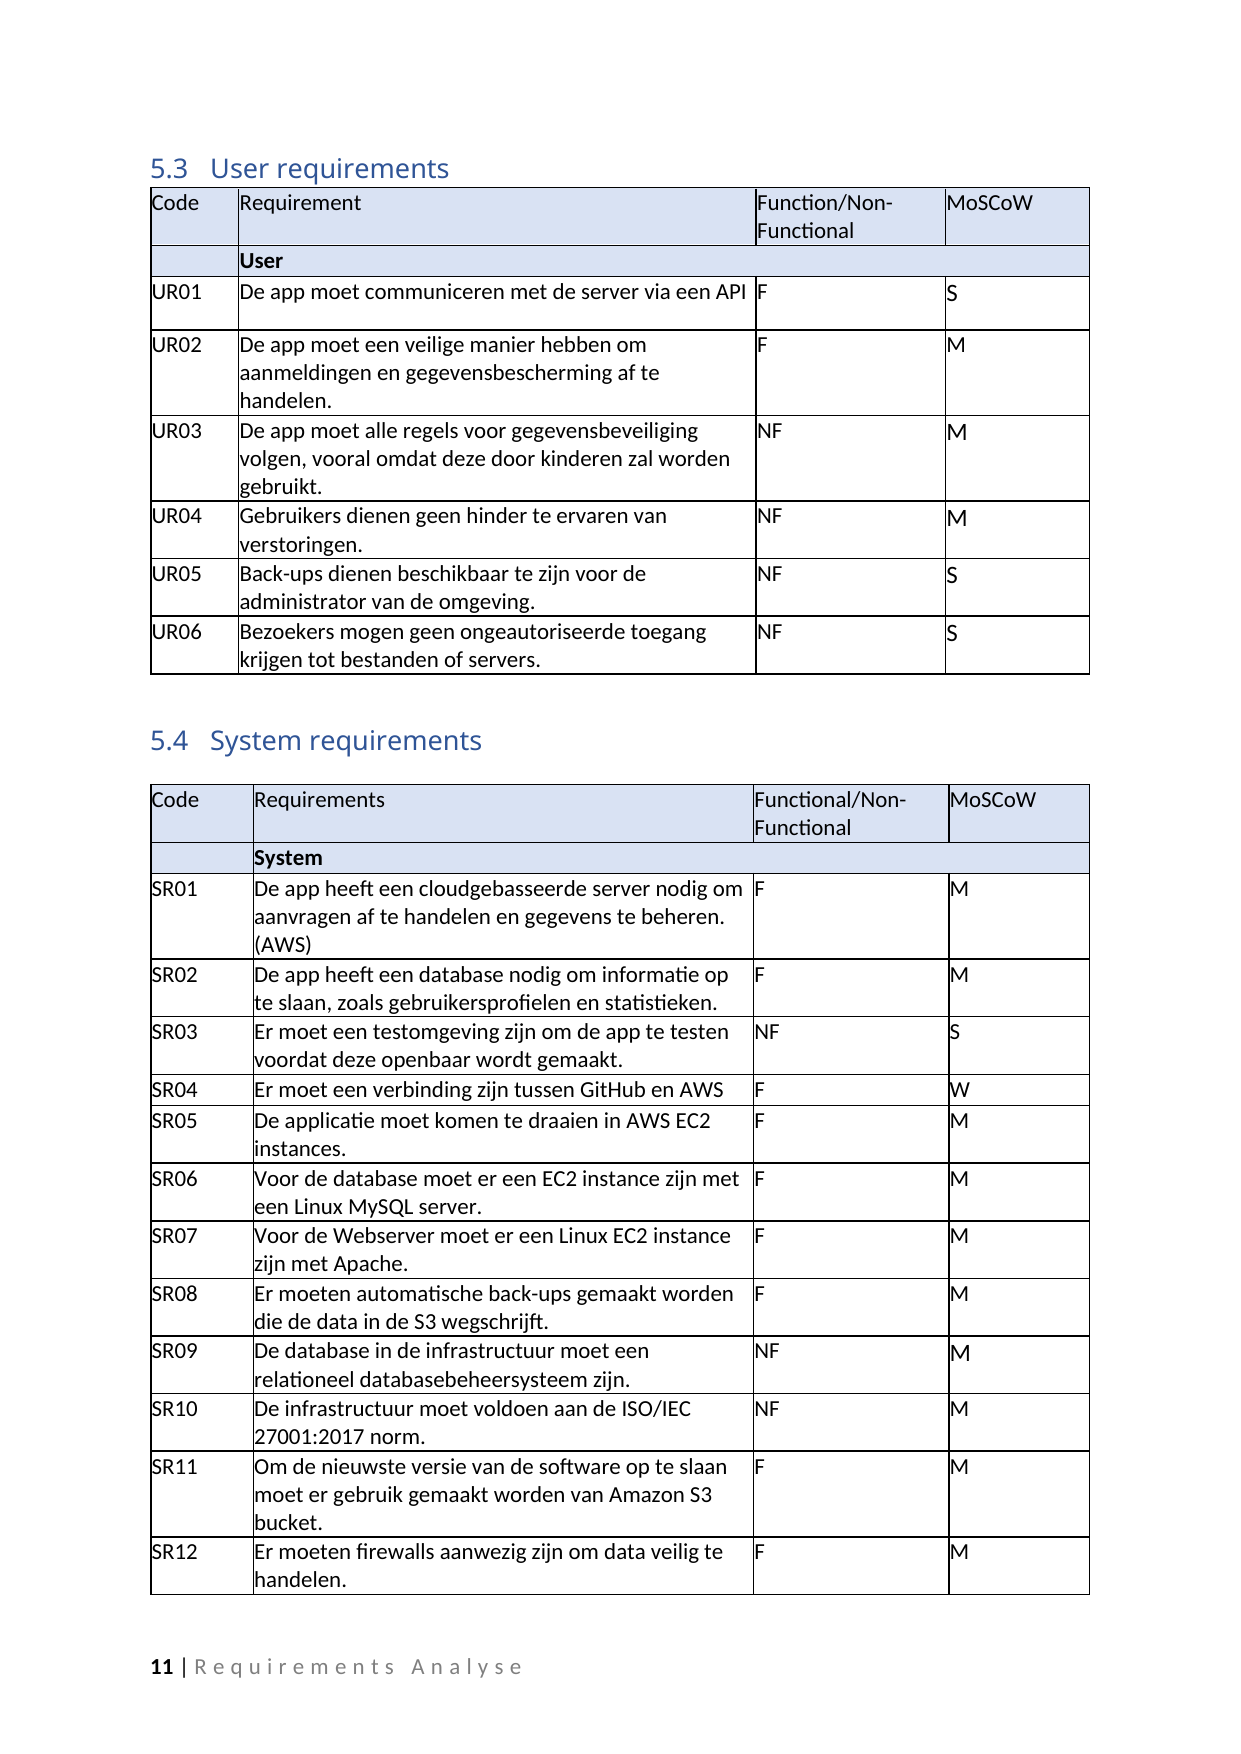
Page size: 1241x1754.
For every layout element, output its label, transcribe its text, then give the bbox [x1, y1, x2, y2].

table_cell NF [757, 416, 945, 500]
table_cell S [946, 277, 1089, 329]
table_cell Er moeten automatische back-ups gemaakt worden die de data in de S3 wegschrijft. [254, 1279, 753, 1335]
table_cell M [950, 1394, 1089, 1450]
table_header Code [152, 785, 253, 841]
table_cell [152, 843, 253, 873]
table_cell UR04 [152, 502, 238, 558]
table_cell UR03 [152, 416, 238, 500]
table_cell W [950, 1075, 1089, 1105]
table_cell F [757, 331, 945, 414]
subtitle User requirements [150, 150, 1090, 187]
table_header Requirement [239, 188, 756, 244]
table_cell SR03 [152, 1017, 253, 1073]
table_cell UR02 [152, 331, 238, 414]
table_cell UR01 [152, 277, 238, 329]
table_cell SR10 [152, 1394, 253, 1450]
table_cell De app moet een veilige manier hebben om aanmeldingen en gegevensbescherming af te handelen. [239, 331, 755, 414]
table_cell Bezoekers mogen geen ongeautoriseerde toegang krijgen tot bestanden of servers. [547, 617, 755, 673]
table_header Functional/Non-Functional [754, 785, 948, 841]
table_cell SR04 [152, 1075, 253, 1105]
table_cell SR11 [152, 1452, 253, 1536]
table_cell UR06 [152, 617, 238, 673]
table_cell Gebruikers dienen geen hinder te ervaren van verstoringen. [368, 502, 755, 558]
table_cell M [950, 874, 1089, 958]
table_header Code [152, 188, 238, 244]
table_cell F [754, 1279, 948, 1335]
table_cell NF [757, 617, 945, 673]
table_cell User [239, 246, 1089, 276]
table_cell De applicatie moet komen te draaien in AWS EC2 instances. [347, 1106, 753, 1162]
table_cell De database in de infrastructuur moet een relationeel databasebeheersysteem zijn. [254, 1337, 753, 1393]
subtitle System requirements [150, 721, 1090, 758]
table_header Function/Non-Functional [757, 188, 945, 244]
table_cell S [946, 559, 1089, 615]
table_cell De app heeft een cloudgebasseerde server nodig om aanvragen af te handelen en gegevens te beheren. (AWS) [254, 874, 753, 958]
table_header MoSCoW [950, 785, 1089, 841]
table_cell M [950, 1222, 1089, 1277]
table_cell SR08 [152, 1279, 253, 1335]
table_cell Back-ups dienen beschikbaar te zijn voor de administrator van de omgeving. [541, 559, 755, 615]
table_cell De app moet alle regels voor gegevensbeveiliging volgen, vooral omdat deze door kinderen zal worden gebruikt. [239, 416, 755, 500]
table_cell De infrastructuur moet voldoen aan de ISO/IEC 27001:2017 norm. [254, 1394, 753, 1450]
table_cell SR05 [152, 1106, 253, 1162]
table_cell F [754, 1452, 948, 1536]
table_cell S [946, 617, 1089, 673]
table_cell NF [754, 1337, 948, 1393]
table_cell F [754, 874, 948, 958]
table_cell NF [757, 502, 945, 558]
table_cell F [754, 1075, 948, 1105]
table_cell SR12 [152, 1538, 253, 1593]
table_cell System [254, 843, 1089, 873]
table_cell F [754, 1222, 948, 1277]
table_cell F [754, 1164, 948, 1220]
table_cell De app heeft een database nodig om informatie op te slaan, zoals gebruikersprofielen en statistieken. [254, 960, 753, 1016]
table_cell NF [757, 559, 945, 615]
table_cell SR01 [152, 874, 253, 958]
table_cell M [950, 1279, 1089, 1335]
table_cell F [754, 960, 948, 1016]
table_cell M [950, 1452, 1089, 1536]
table_header MoSCoW [946, 188, 1089, 244]
table_cell F [754, 1106, 948, 1162]
table_cell De app moet communiceren met de server via een API [239, 277, 755, 329]
table_cell Om de nieuwste versie van de software op te slaan moet er gebruik gemaakt worden van Amazon S3 bucket. [254, 1452, 753, 1536]
table_cell Er moet een testomgeving zijn om de app te testen voordat deze openbaar wordt gemaakt. [254, 1017, 753, 1073]
table_cell SR02 [152, 960, 253, 1016]
table_cell NF [754, 1017, 948, 1073]
table_cell M [946, 416, 1089, 500]
table_cell UR05 [152, 559, 238, 615]
table_cell M [950, 1538, 1089, 1593]
table_cell SR06 [152, 1164, 253, 1220]
table_cell M [950, 960, 1089, 1016]
table_cell M [950, 1337, 1089, 1393]
table_cell SR07 [152, 1222, 253, 1277]
table_cell [152, 246, 238, 276]
table_header Requirements [254, 785, 753, 841]
table_cell Er moeten firewalls aanwezig zijn om data veilig te handelen. [254, 1538, 753, 1593]
table_cell Voor de Webserver moet er een Linux EC2 instance zijn met Apache. [254, 1222, 753, 1277]
table_cell M [950, 1106, 1089, 1162]
table_cell F [754, 1538, 948, 1593]
table_cell Er moet een verbinding zijn tussen GitHub en AWS [254, 1075, 753, 1105]
table_cell M [946, 331, 1089, 414]
table_cell S [950, 1017, 1089, 1073]
table_cell SR09 [152, 1337, 253, 1393]
table_cell F [757, 277, 945, 329]
table_cell Voor de database moet er een EC2 instance zijn met een Linux MySQL server. [254, 1164, 753, 1220]
table_cell M [950, 1164, 1089, 1220]
table_cell NF [754, 1394, 948, 1450]
table_cell M [946, 502, 1089, 558]
